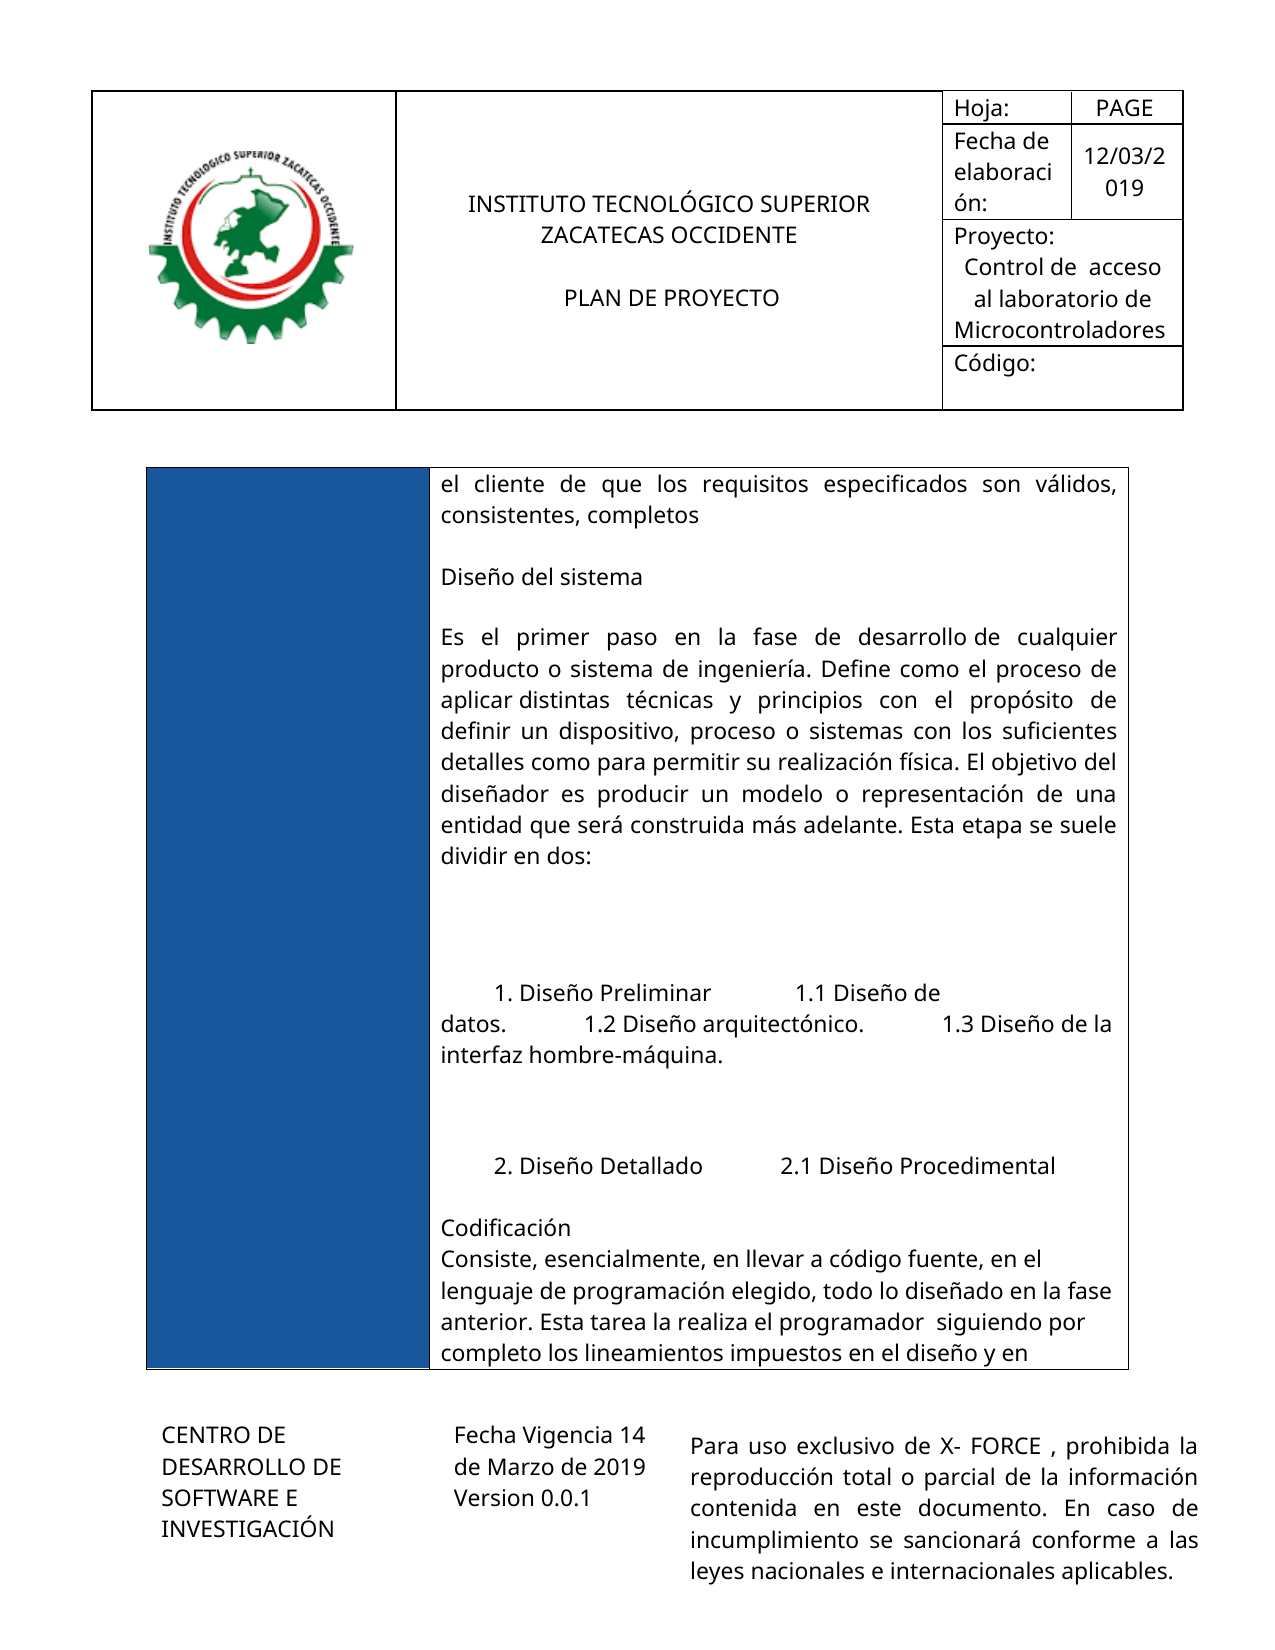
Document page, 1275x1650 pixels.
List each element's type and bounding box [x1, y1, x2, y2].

picture [148, 151, 354, 344]
table_header [147, 468, 429, 1368]
table_header [430, 468, 1128, 1368]
